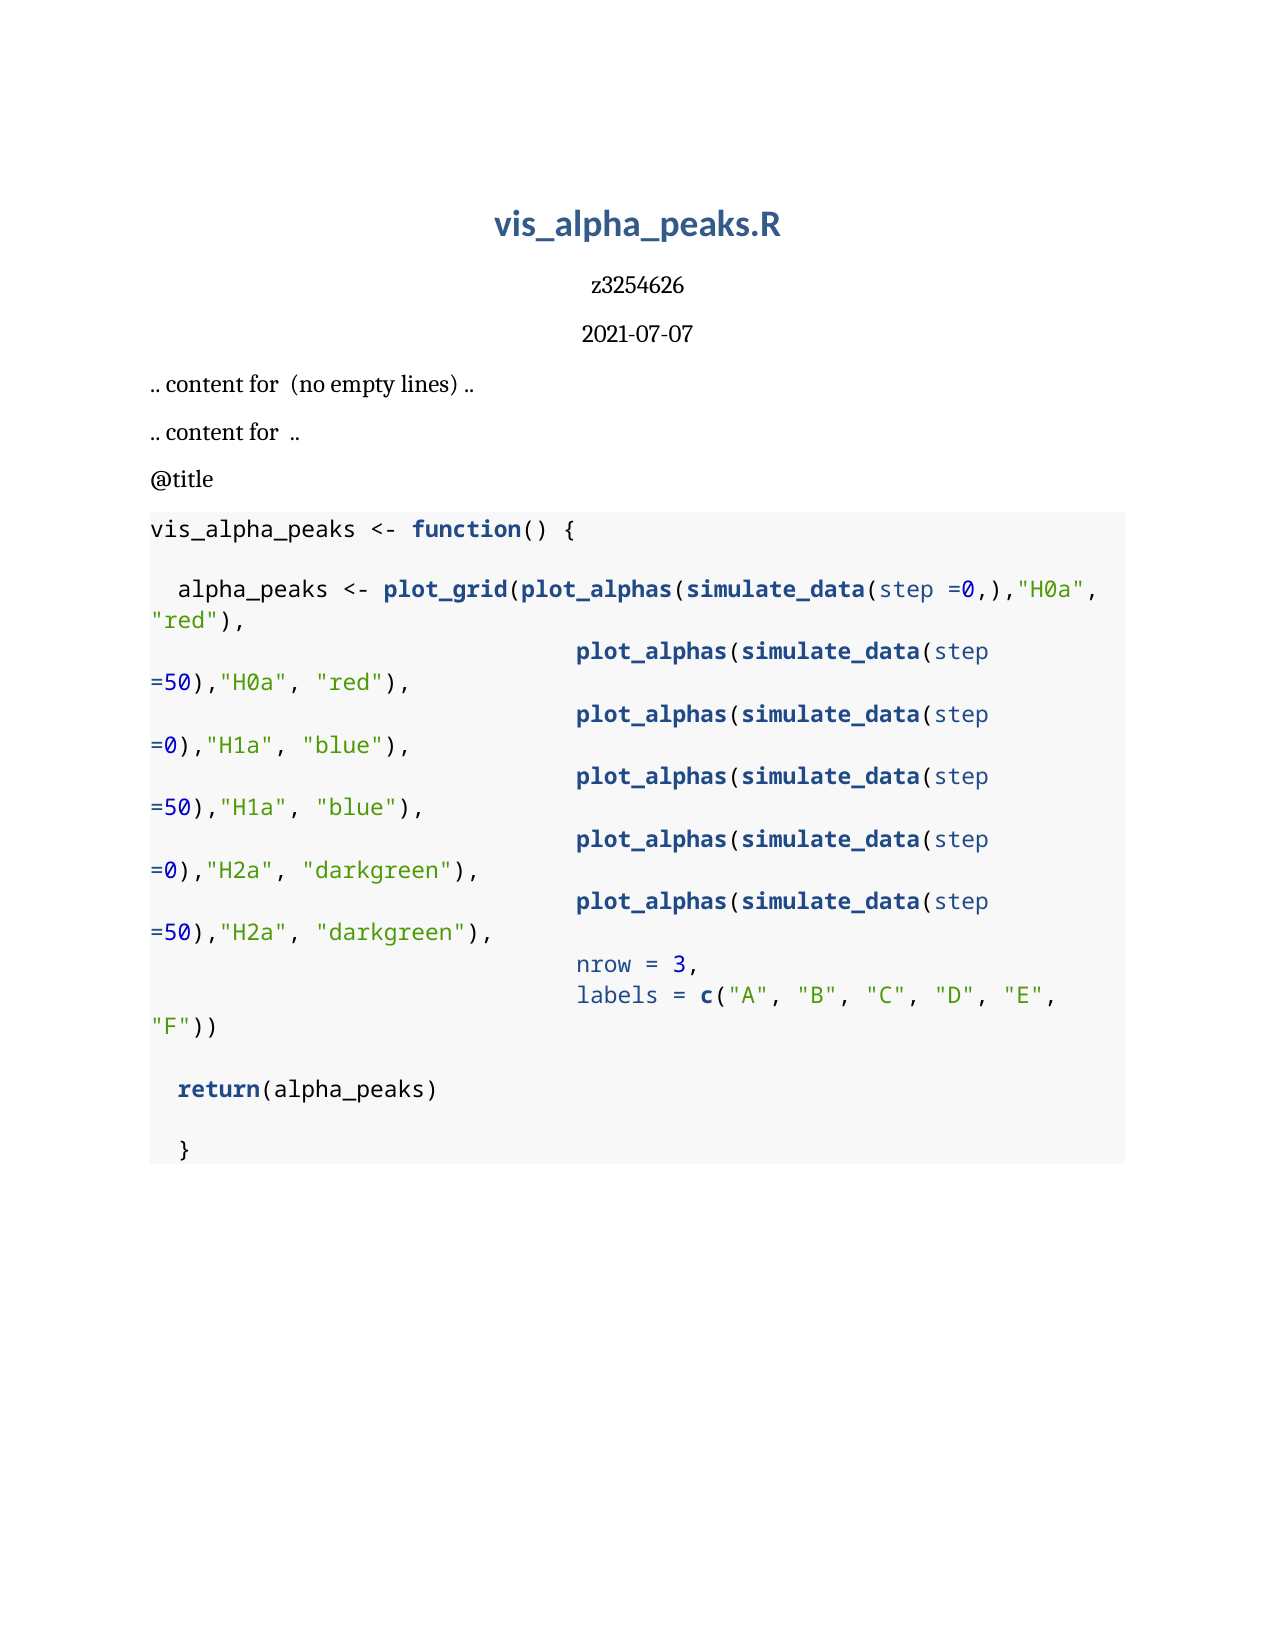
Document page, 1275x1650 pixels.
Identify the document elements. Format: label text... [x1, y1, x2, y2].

text z3254626 [150, 271, 1125, 299]
text @title [150, 465, 1125, 494]
text .. content for (no empty lines) .. [150, 370, 1125, 399]
text vis_alpha_peaks <- function() { alpha_peaks <- plot_grid(plot_alphas(simulate_data(step =0,),"H0a", "red"), plot_alphas(simulate_data(step =50),"H0a", "red"), plot_alphas(simulate_data(step =0),"H1a", "blue"), plot_alphas(simulate_data(step =50),"H1a", "blue"), plot_alphas(simulate_data(step =0),"H2a", "darkgreen"), plot_alphas(simulate_data(step =50),"H2a", "darkgreen"), nrow = 3, labels = c("A", "B", "C", "D", "E", "F")) return(alpha_peaks) } [150, 512, 1125, 1164]
text .. content for .. [150, 417, 1125, 446]
text 2021-07-07 [150, 320, 1125, 349]
title vis_alpha_peaks.R [150, 200, 1125, 246]
